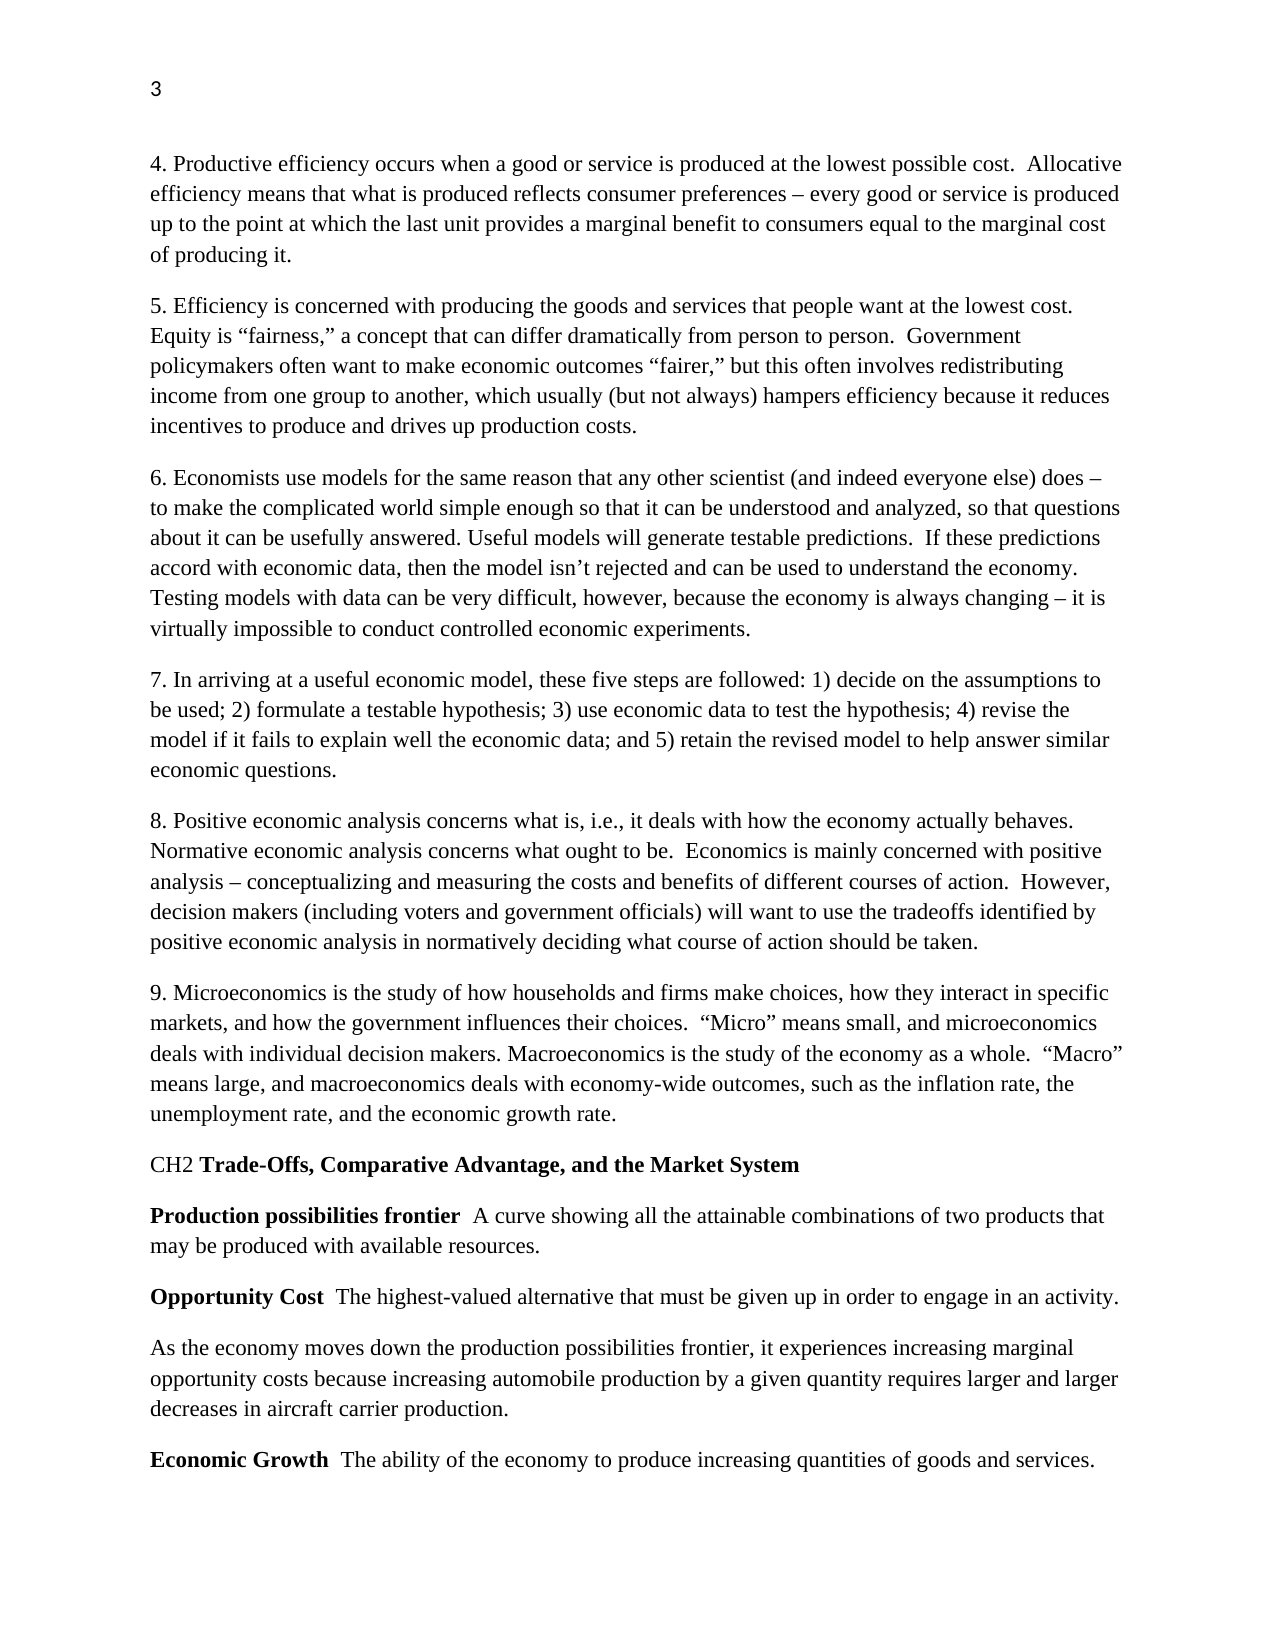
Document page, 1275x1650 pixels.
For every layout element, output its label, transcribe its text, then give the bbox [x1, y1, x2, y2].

text Production possibilities frontier A curve showing all the attainable combinations of two products that may be produced with available resources. [150, 1202, 1125, 1259]
text 7. In arriving at a useful economic model, these five steps are followed: 1) decide on the assumptions to be used; 2) formulate a testable hypothesis; 3) use economic data to test the hypothesis; 4) revise the model if it fails to explain well the economic data; and 5) retain the revised model to help answer similar economic questions. [150, 666, 1125, 783]
text Economic Growth The ability of the economy to produce increasing quantities of goods and services. [150, 1446, 1125, 1472]
text CH2 Trade-Offs, Comparative Advantage, and the Market System [150, 1151, 1125, 1177]
text 4. Productive efficiency occurs when a good or service is produced at the lowest possible cost. Allocative efficiency means that what is produced reflects consumer preferences – every good or service is produced up to the point at which the last unit provides a marginal benefit to consumers equal to the marginal cost of producing it. [150, 150, 1125, 267]
text 5. Efficiency is concerned with producing the goods and services that people want at the lowest cost. Equity is “fairness,” a concept that can differ dramatically from person to person. Government policymakers often want to make economic outcomes “fairer,” but this often involves redistributing income from one group to another, which usually (but not always) hampers efficiency because it reduces incentives to produce and drives up production costs. [150, 292, 1125, 439]
text As the economy moves down the production possibilities frontier, it experiences increasing marginal opportunity costs because increasing automobile production by a given quantity requires larger and larger decreases in aircraft carrier production. [150, 1334, 1125, 1421]
text 8. Positive economic analysis concerns what is, i.e., it deals with how the economy actually behaves. Normative economic analysis concerns what ought to be. Economics is mainly concerned with positive analysis – conceptualizing and measuring the costs and benefits of different courses of action. However, decision makers (including voters and government officials) will want to use the tradeoffs identified by positive economic analysis in normatively deciding what course of action should be taken. [150, 807, 1125, 954]
text Opportunity Cost The highest-valued alternative that must be given up in order to engage in an activity. [150, 1283, 1125, 1310]
text 6. Economists use models for the same reason that any other scientist (and indeed everyone else) does – to make the complicated world simple enough so that it can be understood and analyzed, so that questions about it can be usefully answered. Useful models will generate testable predictions. If these predictions accord with economic data, then the model isn’t rejected and can be used to understand the economy. Testing models with data can be very difficult, however, because the economy is always changing – it is virtually impossible to conduct controlled economic experiments. [150, 463, 1125, 641]
text 9. Microeconomics is the study of how households and firms make choices, how they interact in specific markets, and how the government influences their choices. “Micro” means small, and microeconomics deals with individual decision makers. Macroeconomics is the study of the economy as a whole. “Macro” means large, and macroeconomics deals with economy-wide outcomes, such as the inflation rate, the unemployment rate, and the economic growth rate. [150, 979, 1125, 1126]
